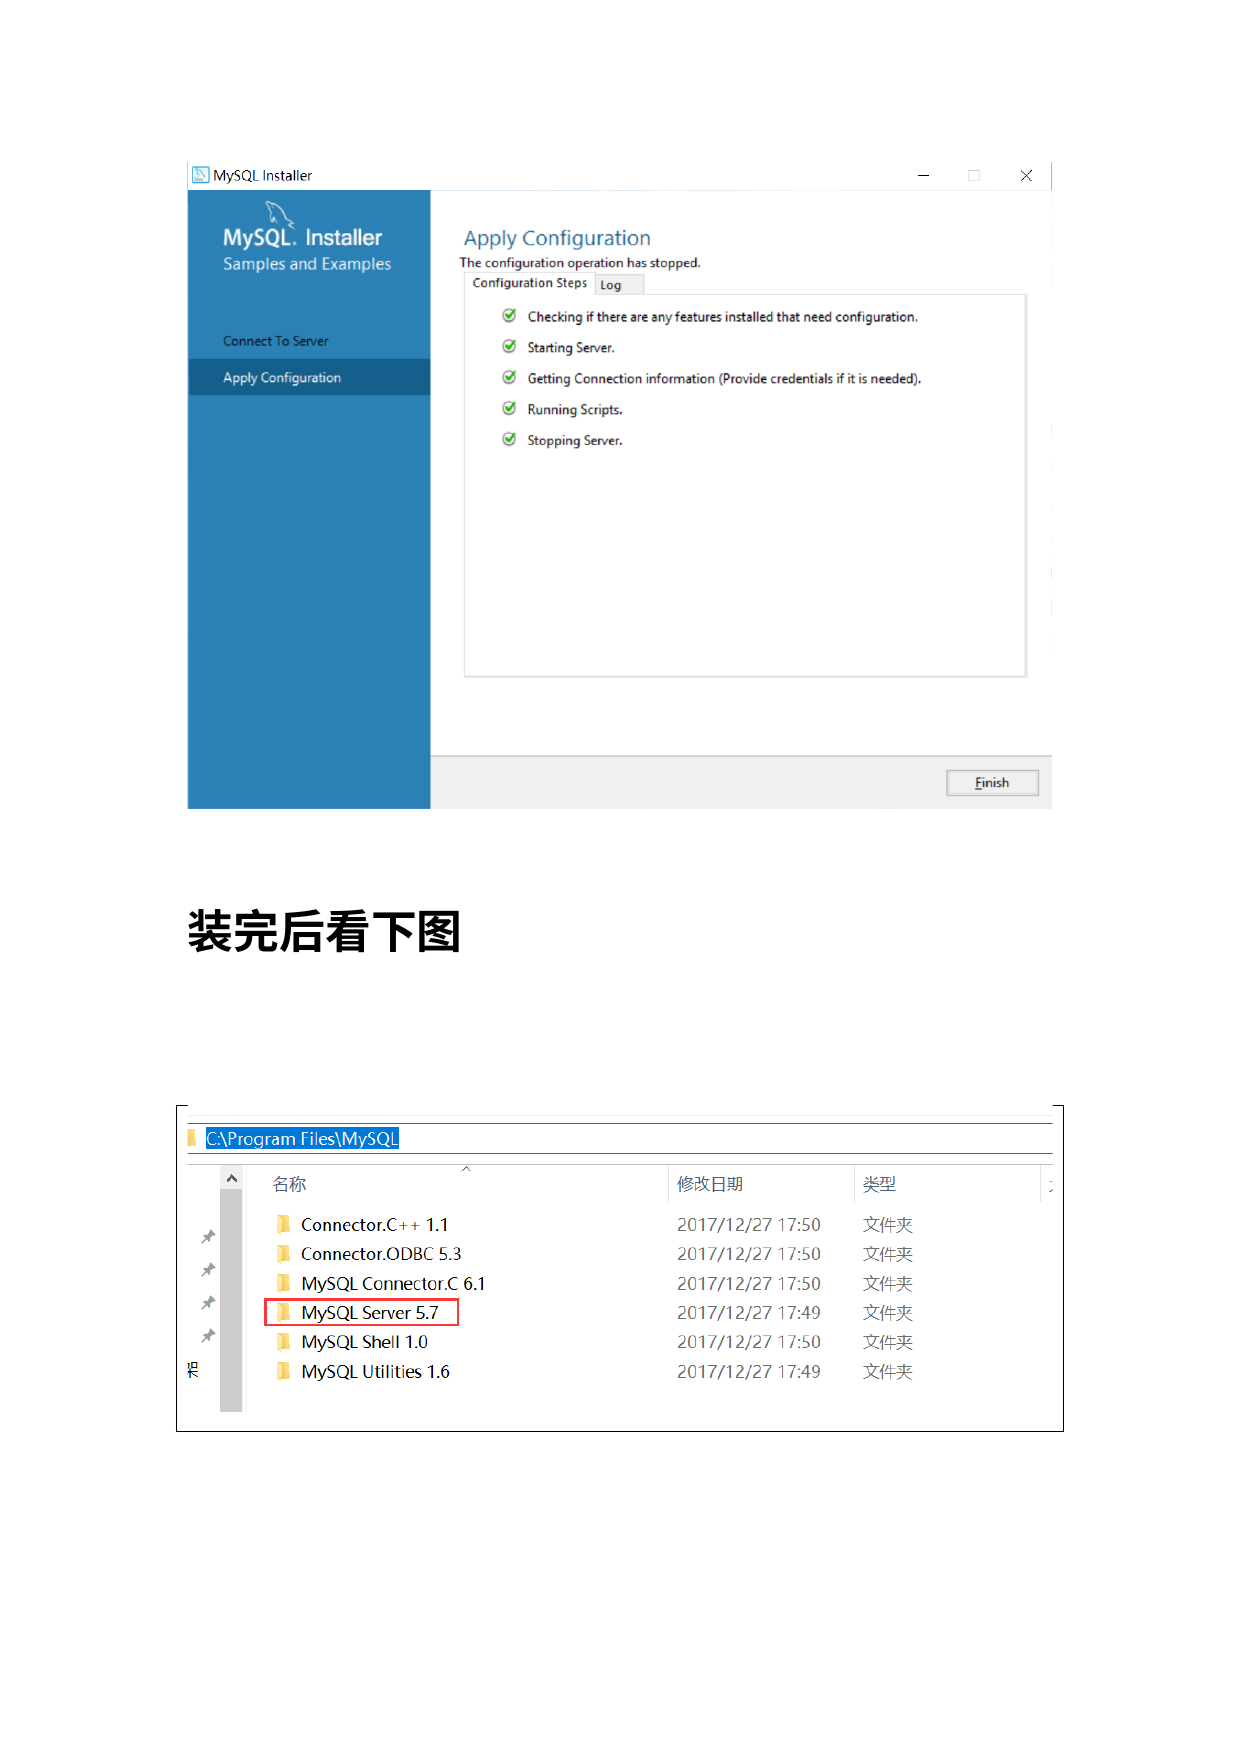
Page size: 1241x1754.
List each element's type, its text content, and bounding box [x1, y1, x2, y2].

picture [187, 1105, 1053, 1412]
table_header [177, 1106, 1063, 1431]
picture [187, 162, 1052, 809]
subtitle 装完后看下图 [187, 880, 1053, 977]
